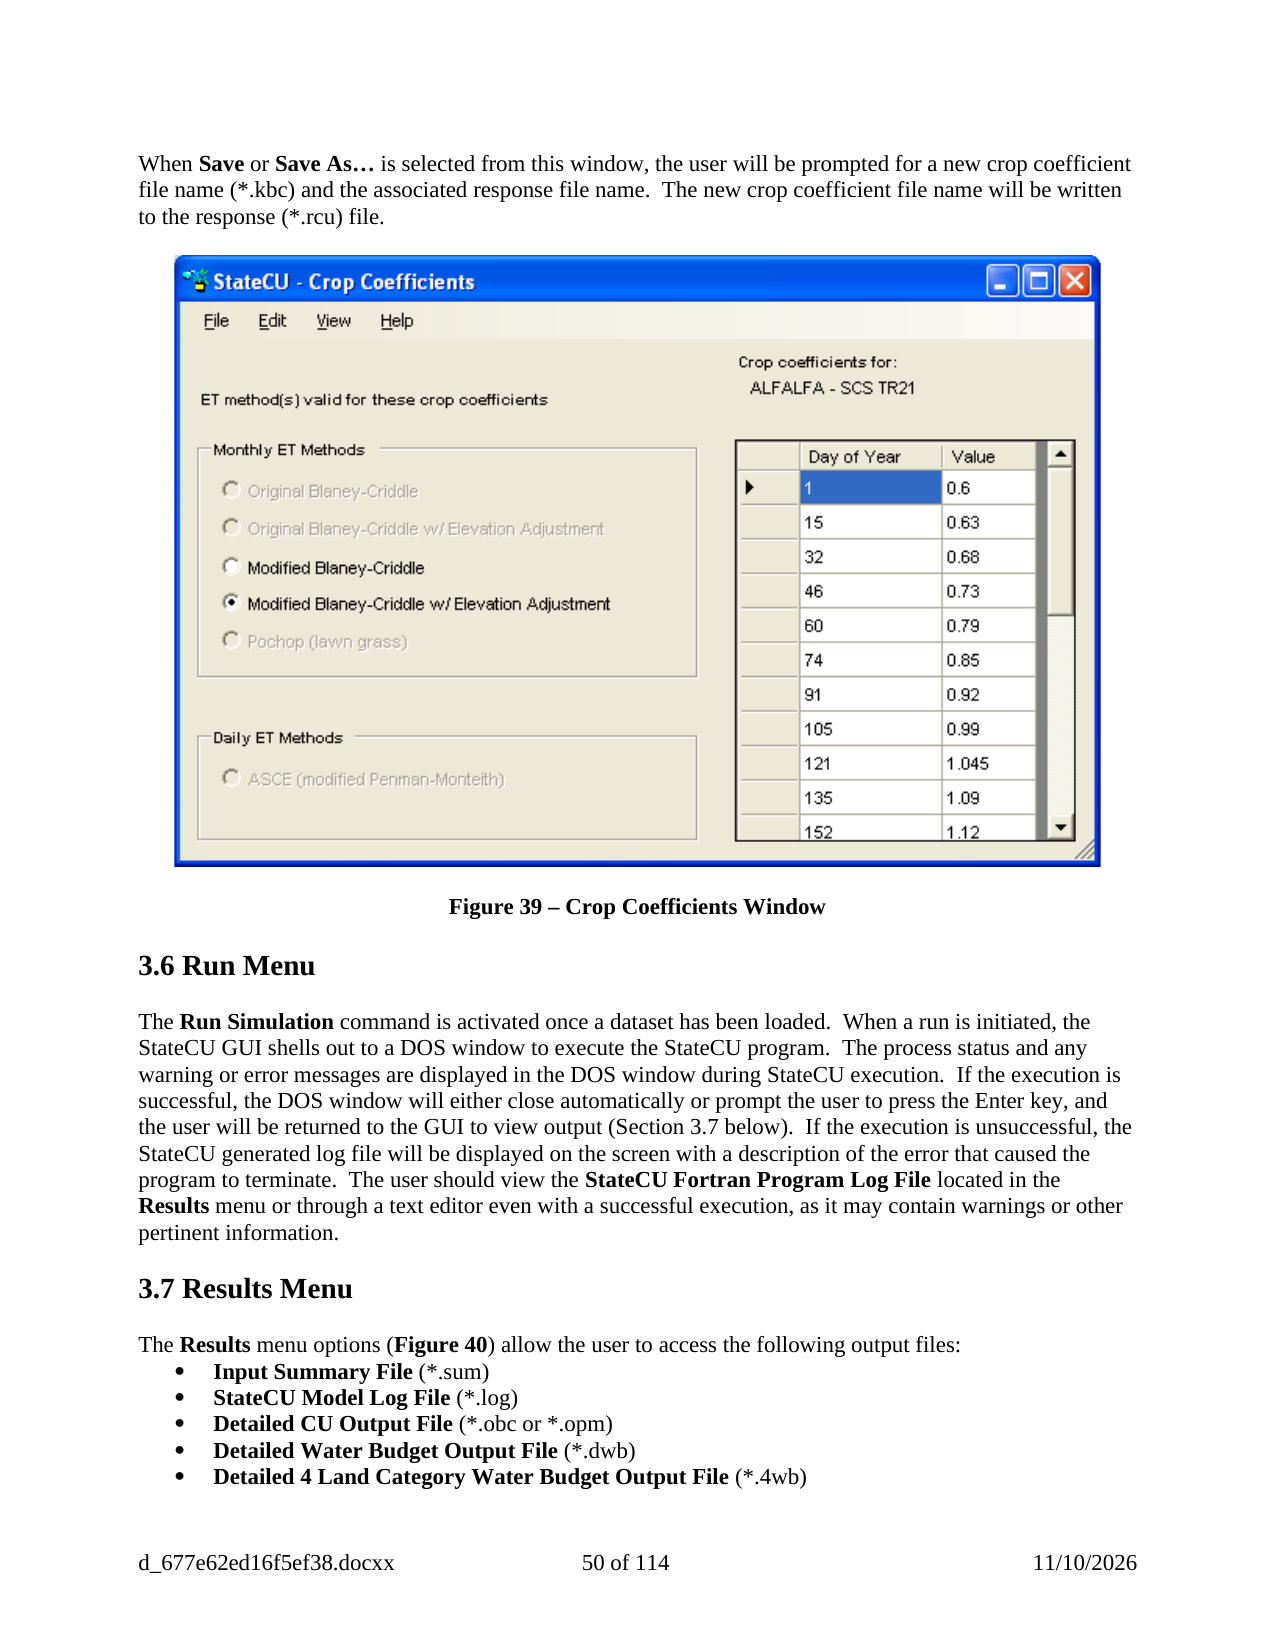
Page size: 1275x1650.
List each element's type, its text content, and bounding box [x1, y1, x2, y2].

text The Results menu options (Figure 40) allow the user to access the following output files: [138, 1331, 1137, 1358]
text When Save or Save As… is selected from this window, the user will be prompted for a new crop coefficient file name (*.kbc) and the associated response file name. The new crop coefficient file name will be written to the response (*.rcu) file. [138, 150, 1137, 229]
list Detailed Water Budget Output File (*.dwb) [176, 1437, 1137, 1463]
list Input Summary File (*.sum) [176, 1358, 1137, 1384]
subtitle 3.6 Run Menu [138, 948, 1137, 982]
text Figure 39 – Crop Coefficients Window [138, 893, 1137, 919]
picture [174, 255, 1101, 867]
list Detailed CU Output File (*.obc or *.opm) [176, 1411, 1137, 1437]
list Detailed 4 Land Category Water Budget Output File (*.4wb) [176, 1463, 1137, 1489]
list StateCU Model Log File (*.log) [176, 1384, 1137, 1411]
subtitle 3.7 Results Menu [138, 1272, 1137, 1305]
text The Run Simulation command is activated once a dataset has been loaded. When a run is initiated, the StateCU GUI shells out to a DOS window to execute the StateCU program. The process status and any warning or error messages are displayed in the DOS window during StateCU execution. If the execution is successful, the DOS window will either close automatically or prompt the user to press the Enter key, and the user will be returned to the GUI to view output (Section 3.7 below). If the execution is unsuccessful, the StateCU generated log file will be displayed on the screen with a description of the error that caused the program to terminate. The user should view the StateCU Fortran Program Log File located in the Results menu or through a text editor even with a successful execution, as it may contain warnings or other pertinent information. [138, 1008, 1137, 1245]
